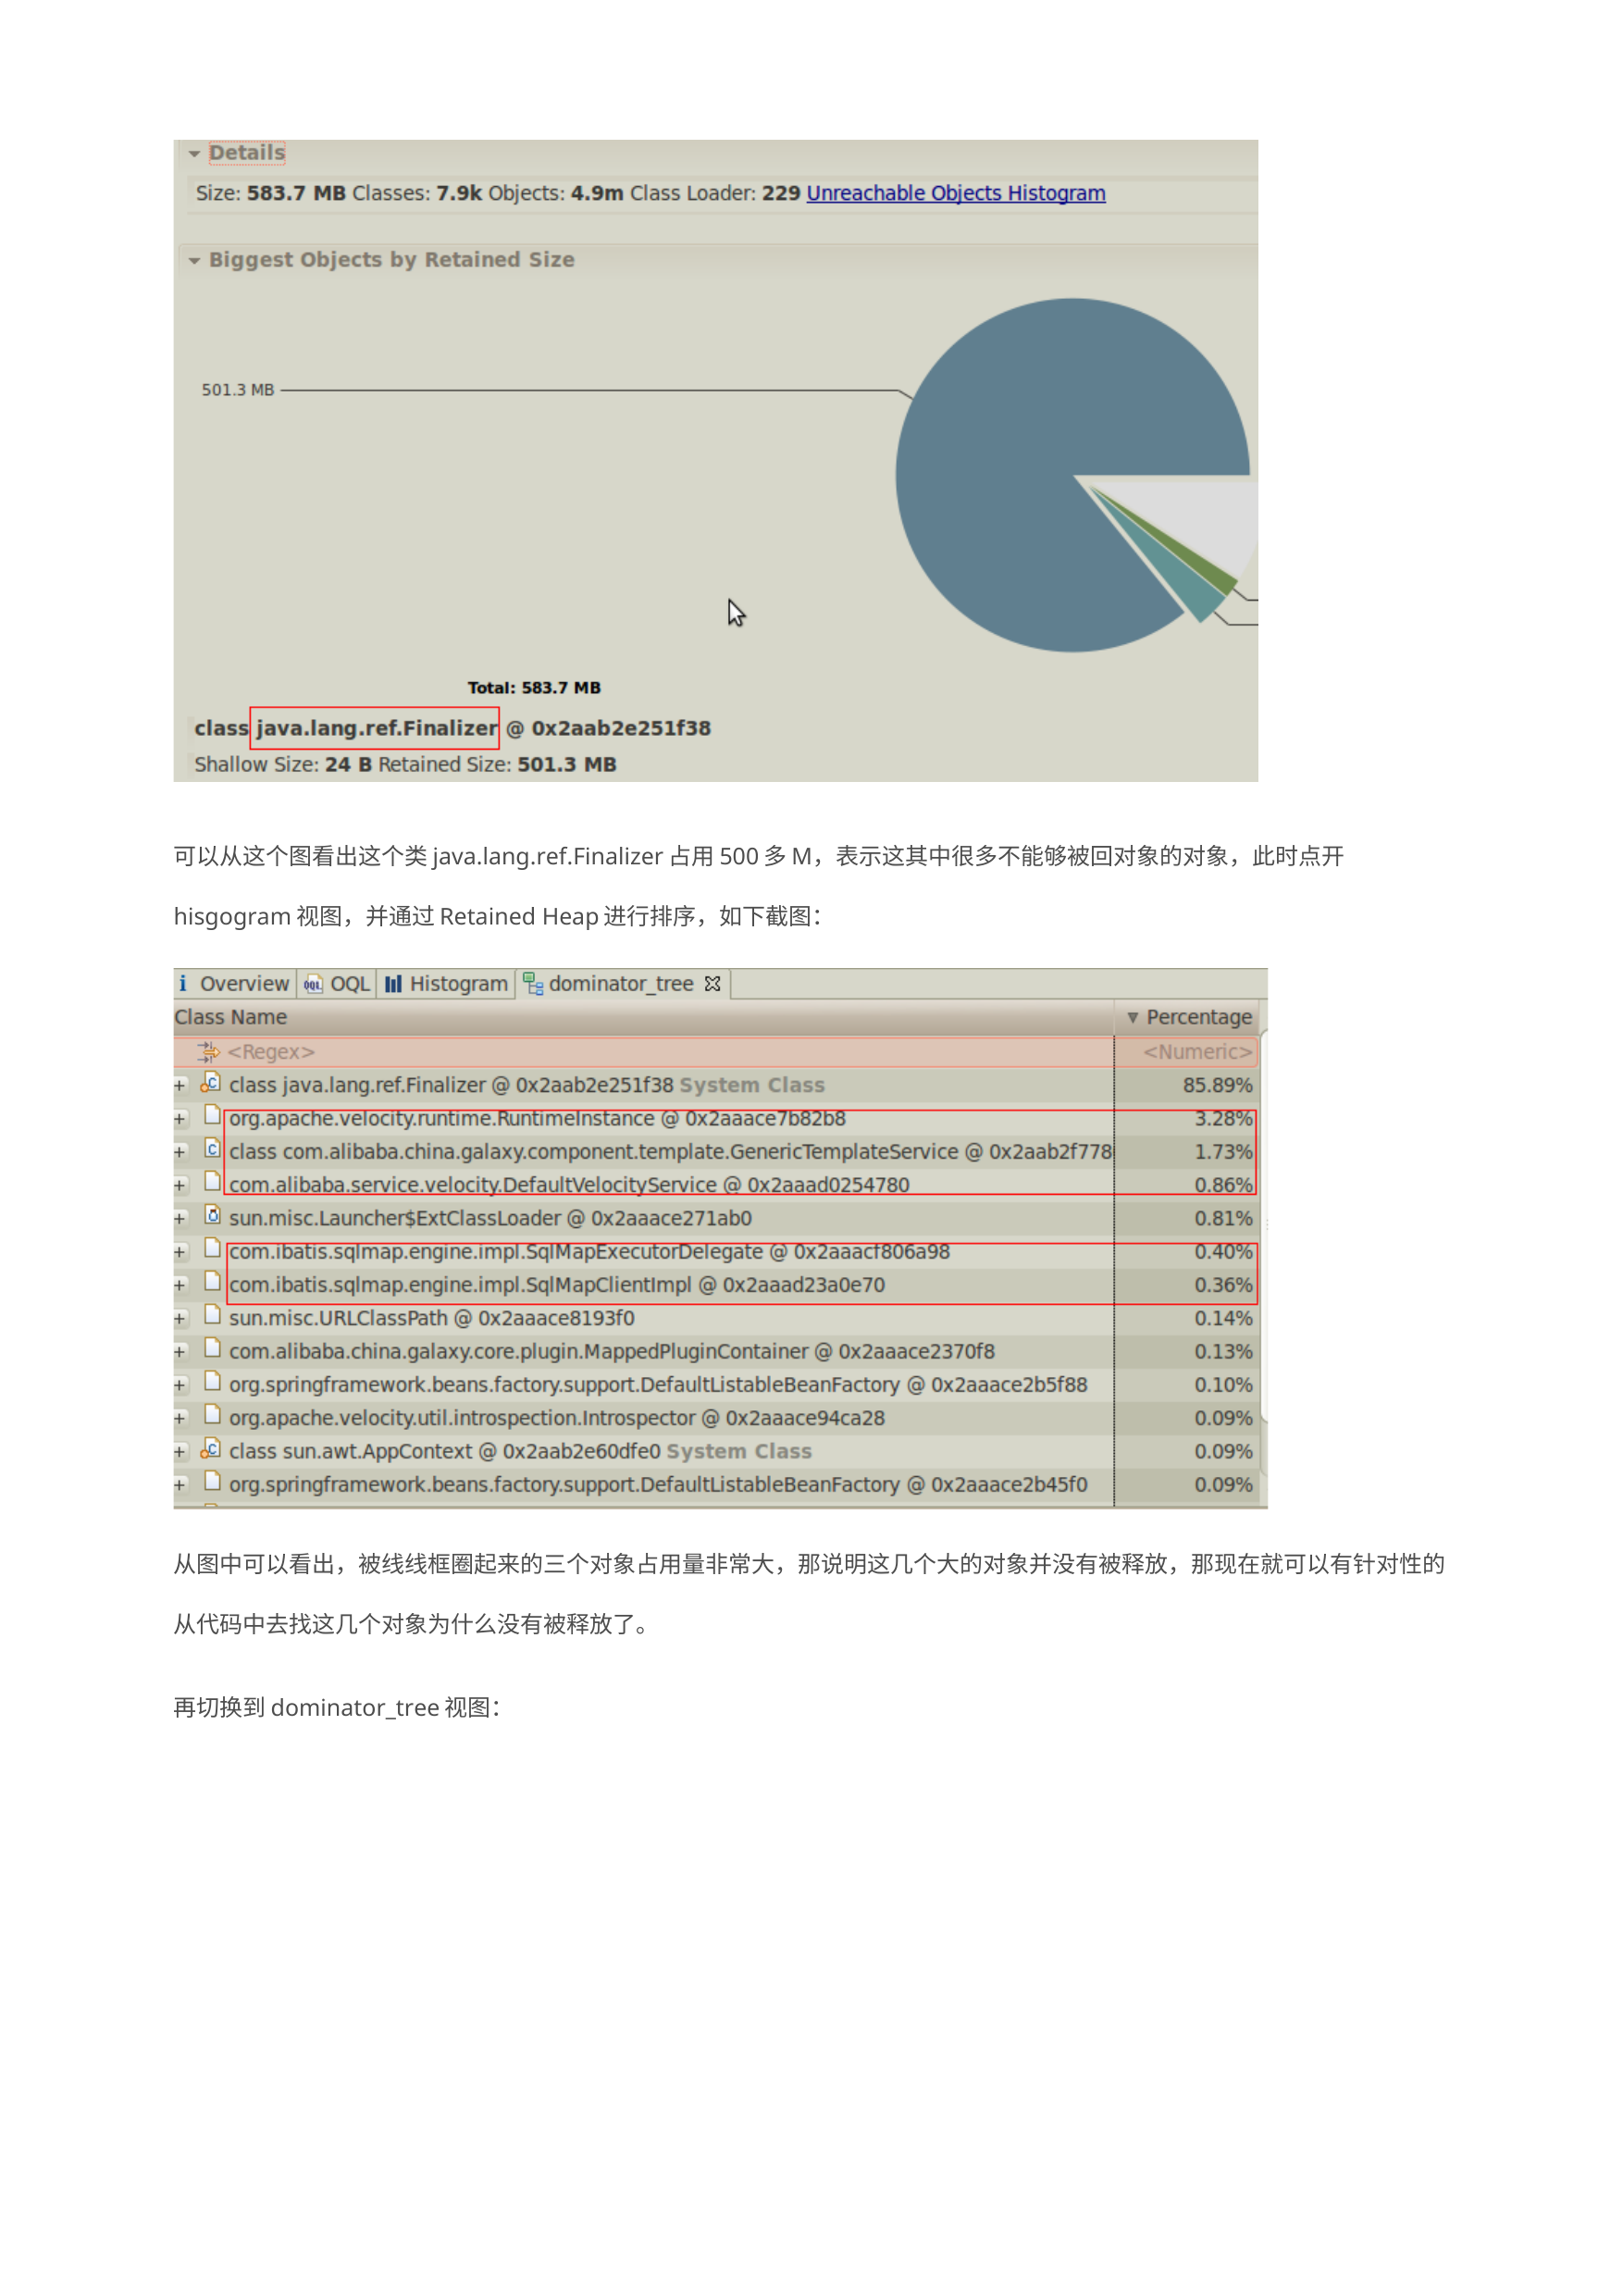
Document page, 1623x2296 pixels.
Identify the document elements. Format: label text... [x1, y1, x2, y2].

text 从图中可以看出，被线线框圈起来的三个对象占用量非常大，那说明这几个大的对象并没有被释放，那现在就可以有针对性的从代码中去找这几个对象为什么没有被释放了。 [173, 1533, 1449, 1653]
picture [173, 968, 1269, 1509]
text 再切换到dominator_tree视图： [173, 1676, 1449, 1736]
picture [173, 140, 1258, 782]
text 可以从这个图看出这个类java.lang.ref.Finalizer占用500多M，表示这其中很多不能够被回对象的对象，此时点开hisgogram视图，并通过Retained Heap进行排序，如下截图： [173, 825, 1449, 945]
